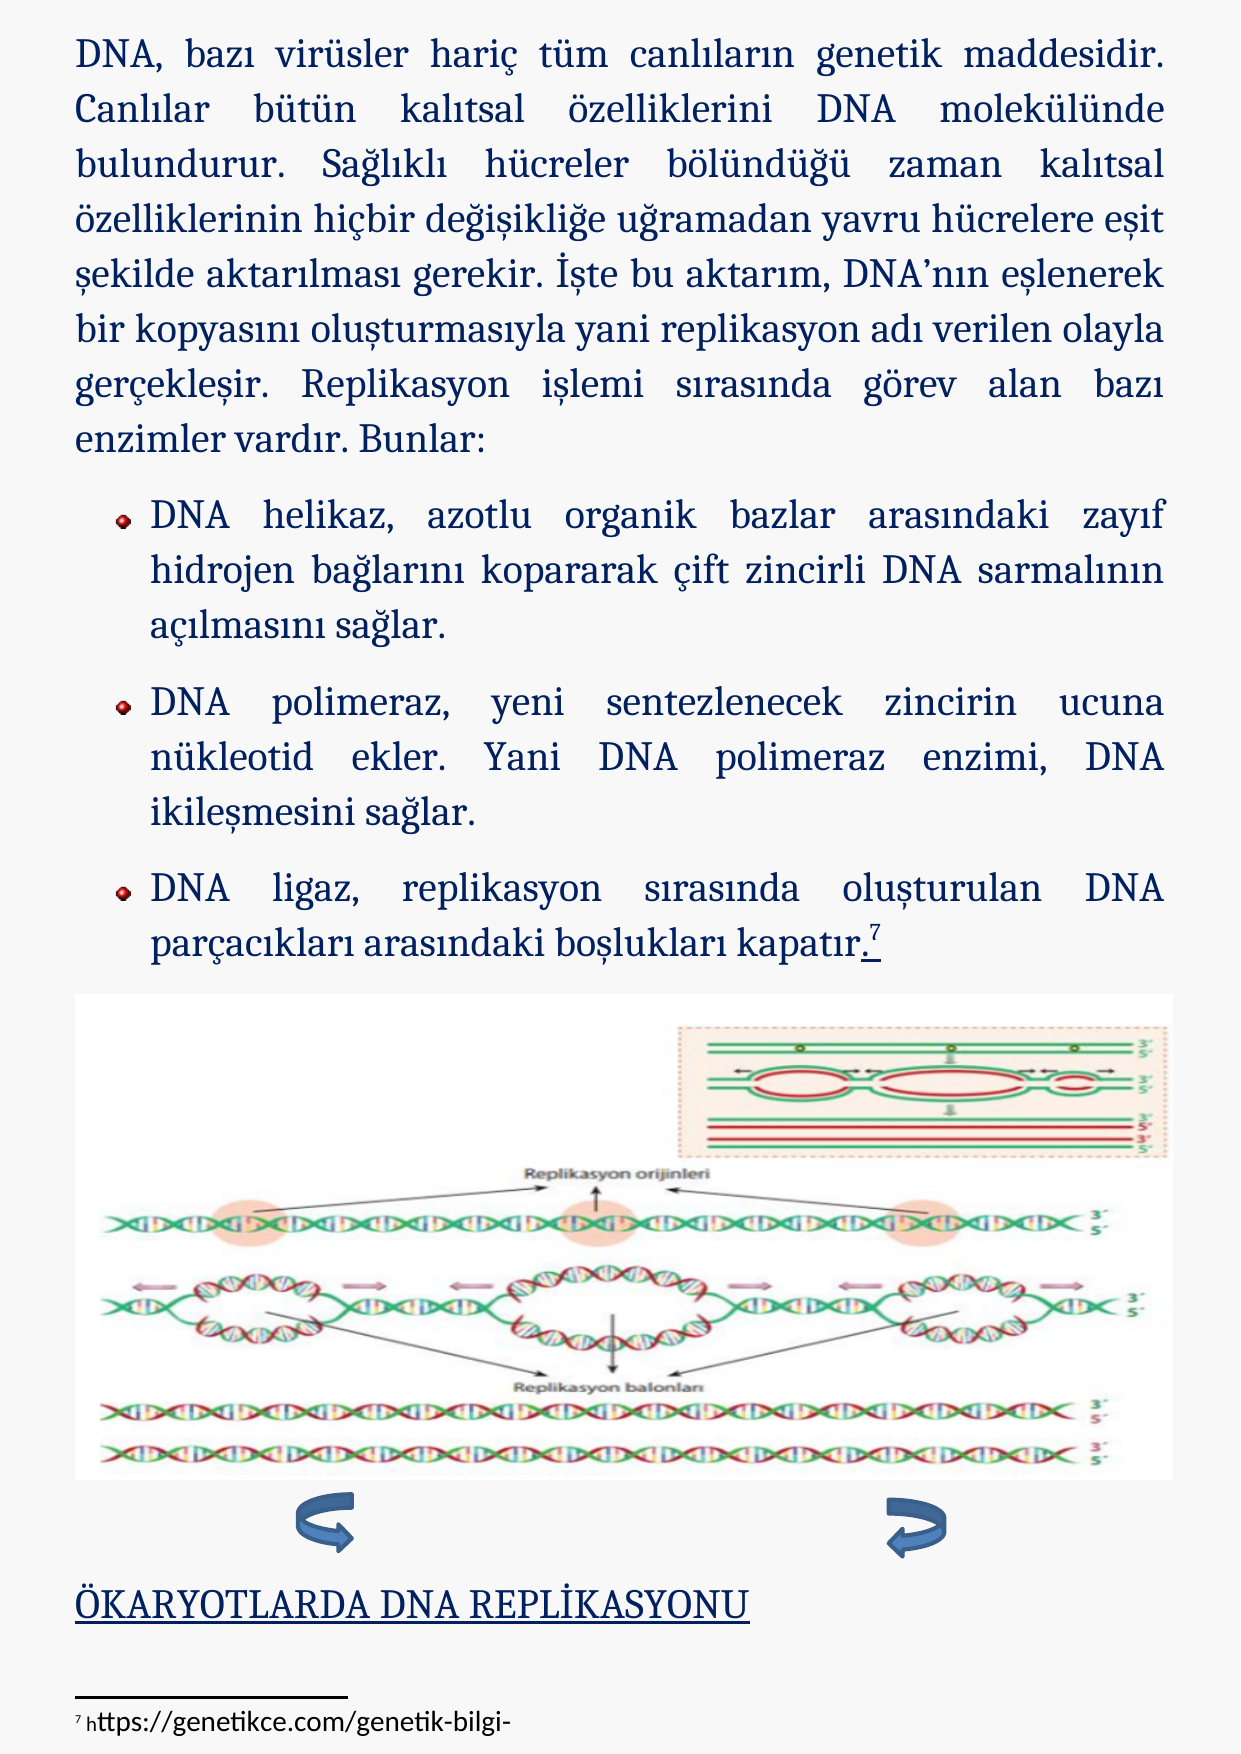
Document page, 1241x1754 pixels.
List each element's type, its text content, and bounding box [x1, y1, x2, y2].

text DNA, bazı virüsler hariç tüm canlıların genetik maddesidir. Canlılar bütün kalıtsal özelliklerini DNA molekülünde bulundurur. Sağlıklı hücreler bölündüğü zaman kalıtsal özelliklerinin hiçbir değişikliğe uğramadan yavru hücrelere eşit şekilde aktarılması gerekir. İşte bu aktarım, DNA’nın eşlenerek bir kopyasını oluşturmasıyla yani replikasyon adı verilen olayla gerçekleşir. Replikasyon işlemi sırasında görev alan bazı enzimler vardır. Bunlar: [75, 29, 1165, 463]
picture [113, 698, 131, 715]
list DNA ligaz, replikasyon sırasında oluşturulan DNA parçacıkları arasındaki boşlukları kapatır. [112, 863, 1165, 967]
picture [75, 994, 1174, 1480]
list DNA helikaz, azotlu organik bazlar arasındaki zayıf hidrojen bağlarını kopararak çift zincirli DNA sarmalının açılmasını sağlar. [112, 491, 1165, 649]
list DNA polimeraz, yeni sentezlenecek zincirin ucuna nükleotid ekler. Yani DNA polimeraz enzimi, DNA ikileşmesini sağlar. [112, 677, 1165, 836]
picture [113, 884, 131, 901]
picture [113, 512, 131, 529]
text ÖKARYOTLARDA DNA REPLİKASYONU [75, 1581, 1165, 1629]
